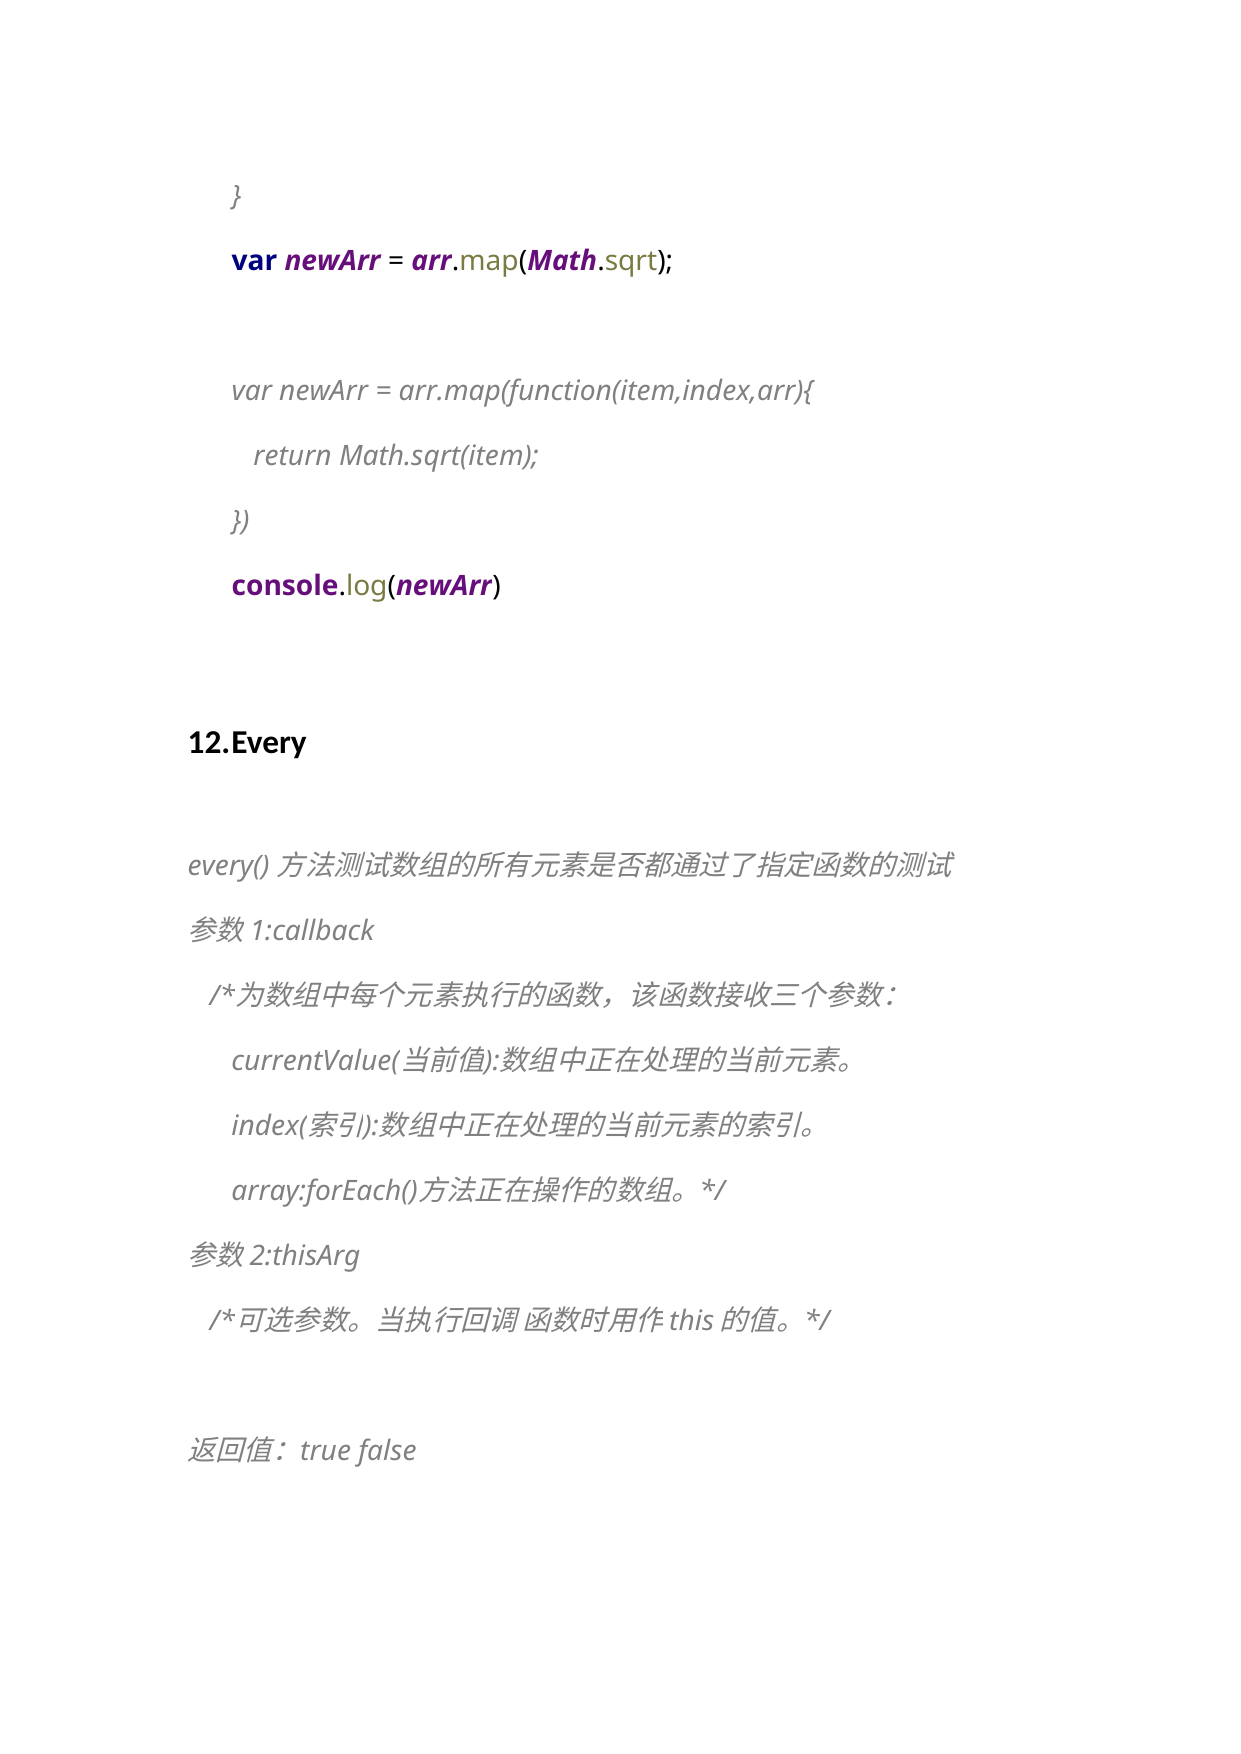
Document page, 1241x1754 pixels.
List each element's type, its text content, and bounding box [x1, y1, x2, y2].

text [187, 162, 1053, 682]
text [187, 830, 1053, 1480]
subtitle Every [187, 709, 1053, 774]
